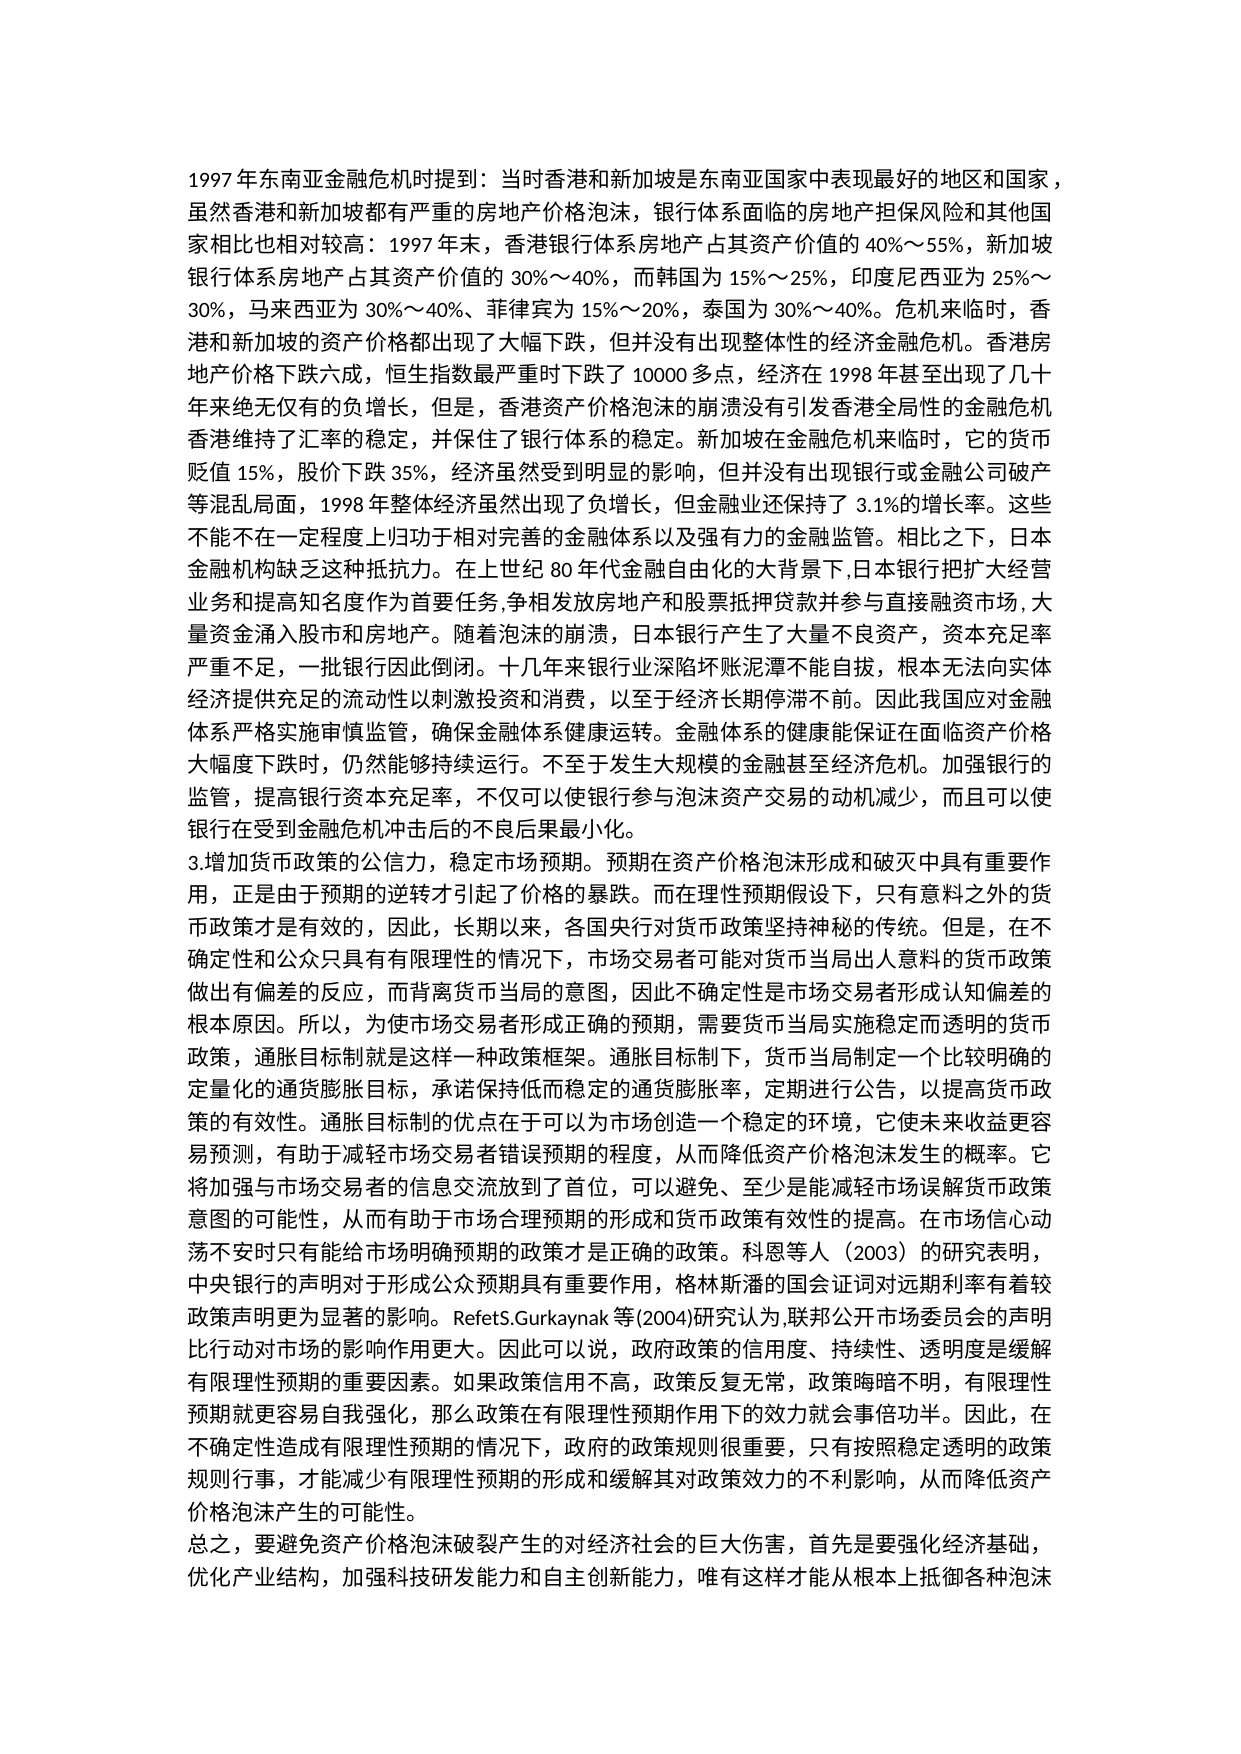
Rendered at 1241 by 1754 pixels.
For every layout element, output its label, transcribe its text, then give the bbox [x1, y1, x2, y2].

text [187, 1527, 1053, 1592]
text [187, 162, 1053, 844]
text 3.增加货币政策的公信力，稳定市场预期。预期在资产价格泡沫形成和破灭中具有重要作用，正是由于预期的逆转才引起了价格的暴跌。而在理性预期假设下，只有意料之外的货币政策才是有效的，因此，长期以来，各国央行对货币政策坚持神秘的传统。但是，在不确定性和公众只具有有限理性的情况下，市场交易者可能对货币当局出人意料的货币政策做出有偏差的反应，而背离货币当局的意图，因此不确定性是市场交易者形成认知偏差的根本原因。所以，为使市场交易者形成正确的预期，需要货币当局实施稳定而透明的货币政策，通胀目标制就是这样一种政策框架。通胀目标制下，货币当局制定一个比较明确的、定量化的通货膨胀目标，承诺保持低而稳定的通货膨胀率，定期进行公告，以提高货币政策的有效性。通胀目标制的优点在于可以为市场创造一个稳定的环境，它使未来收益更容易预测，有助于减轻市场交易者错误预期的程度，从而降低资产价格泡沫发生的概率。它将加强与市场交易者的信息交流放到了首位，可以避免、至少是能减轻市场误解货币政策意图的可能性，从而有助于市场合理预期的形成和货币政策有效性的提高。在市场信心动荡不安时只有能给市场明确预期的政策才是正确的政策。科恩等人（2003）的研究表明，中央银行的声明对于形成公众预期具有重要作用，格林斯潘的国会证词对远期利率有着较政策声明更为显著的影响。RefetS.Gurkaynak等(2004)研究认为,联邦公开市场委员会的声明比行动对市场的影响作用更大。因此可以说，政府政策的信用度、持续性、透明度是缓解有限理性预期的重要因素。如果政策信用不高，政策反复无常，政策晦暗不明，有限理性预期就更容易自我强化，那么政策在有限理性预期作用下的效力就会事倍功半。因此，在不确定性造成有限理性预期的情况下，政府的政策规则很重要，只有按照稳定透明的政策规则行事，才能减少有限理性预期的形成和缓解其对政策效力的不利影响，从而降低资产价格泡沫产生的可能性。 [187, 844, 1053, 1527]
